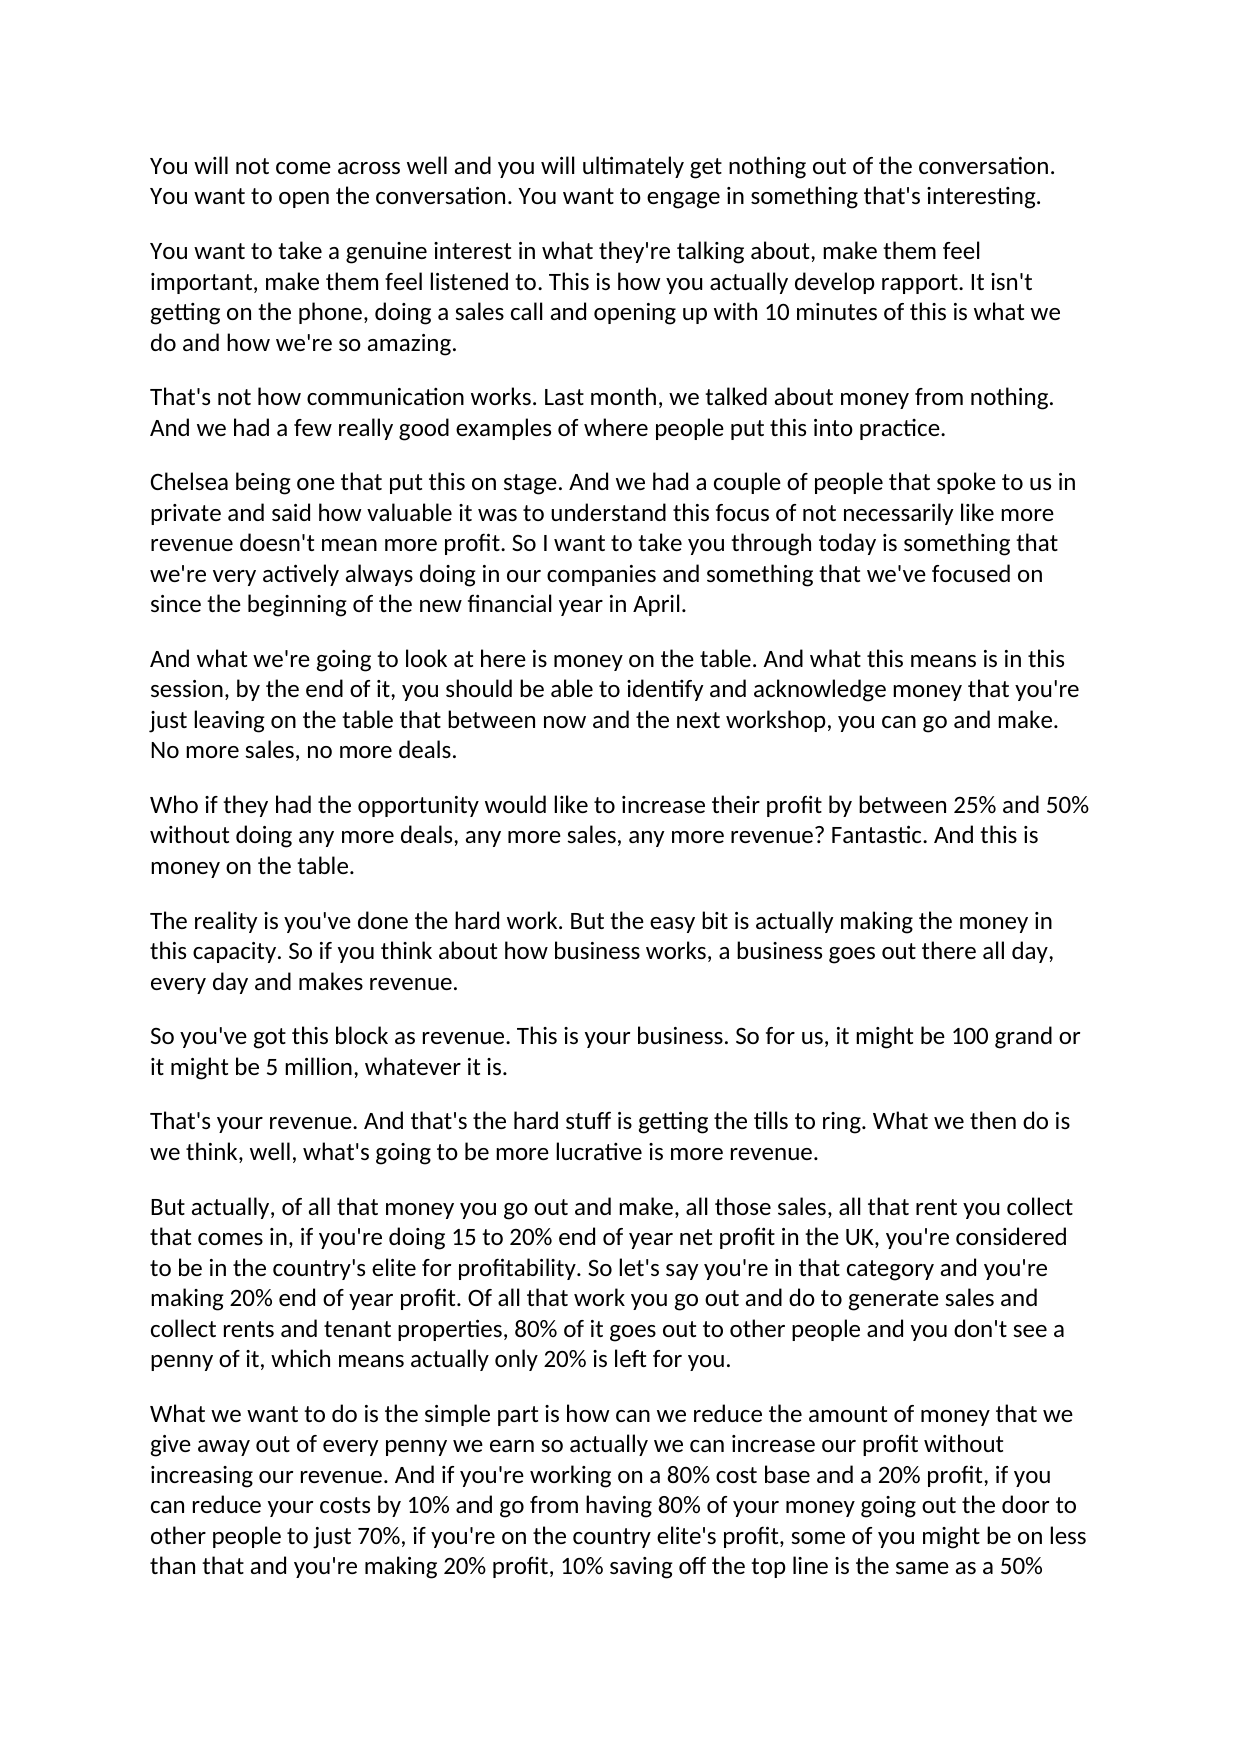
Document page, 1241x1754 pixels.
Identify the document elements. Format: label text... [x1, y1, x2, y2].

text But actually, of all that money you go out and make, all those sales, all that rent you collect that comes in, if you're doing 15 to 20% end of year net profit in the UK, you're considered to be in the country's elite for profitability. So let's say you're in that category and you're making 20% end of year profit. Of all that work you go out and do to generate sales and collect rents and tenant properties, 80% of it goes out to other people and you don't see a penny of it, which means actually only 20% is left for you. [150, 1191, 1090, 1374]
text Who if they had the opportunity would like to increase their profit by between 25% and 50% without doing any more deals, any more sales, any more revenue? Fantastic. And this is money on the table. [150, 789, 1090, 881]
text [150, 1398, 1090, 1581]
text That's your revenue. And that's the hard stuff is getting the tills to ring. What we then do is we think, well, what's going to be more lucrative is more revenue. [150, 1106, 1090, 1167]
text You will not come across well and you will ultimately get nothing out of the conversation. You want to open the conversation. You want to engage in something that's interesting. [150, 150, 1090, 211]
text That's not how communication works. Last month, we talked about money from nothing. And we had a few really good examples of where people put this into practice. [150, 381, 1090, 442]
text And what we're going to look at here is money on the table. And what this means is in this session, by the end of it, you should be able to identify and acknowledge money that you're just leaving on the table that between now and the next workshop, you can go and make. No more sales, no more deals. [150, 643, 1090, 765]
text Chelsea being one that put this on stage. And we had a couple of people that spoke to us in private and said how valuable it was to understand this focus of not necessarily like more revenue doesn't mean more profit. So I want to take you through today is something that we're very actively always doing in our companies and something that we've focused on since the beginning of the new financial year in April. [150, 466, 1090, 619]
text The reality is you've done the hard work. But the easy bit is actually making the money in this capacity. So if you think about how business works, a business goes out there all day, every day and makes revenue. [150, 905, 1090, 996]
text So you've got this block as revenue. This is your business. So for us, it might be 100 grand or it might be 5 million, whatever it is. [150, 1020, 1090, 1081]
text You want to take a genuine interest in what they're talking about, make them feel important, make them feel listened to. This is how you actually develop rapport. It isn't getting on the phone, doing a sales call and opening up with 10 minutes of this is what we do and how we're so amazing. [150, 235, 1090, 357]
